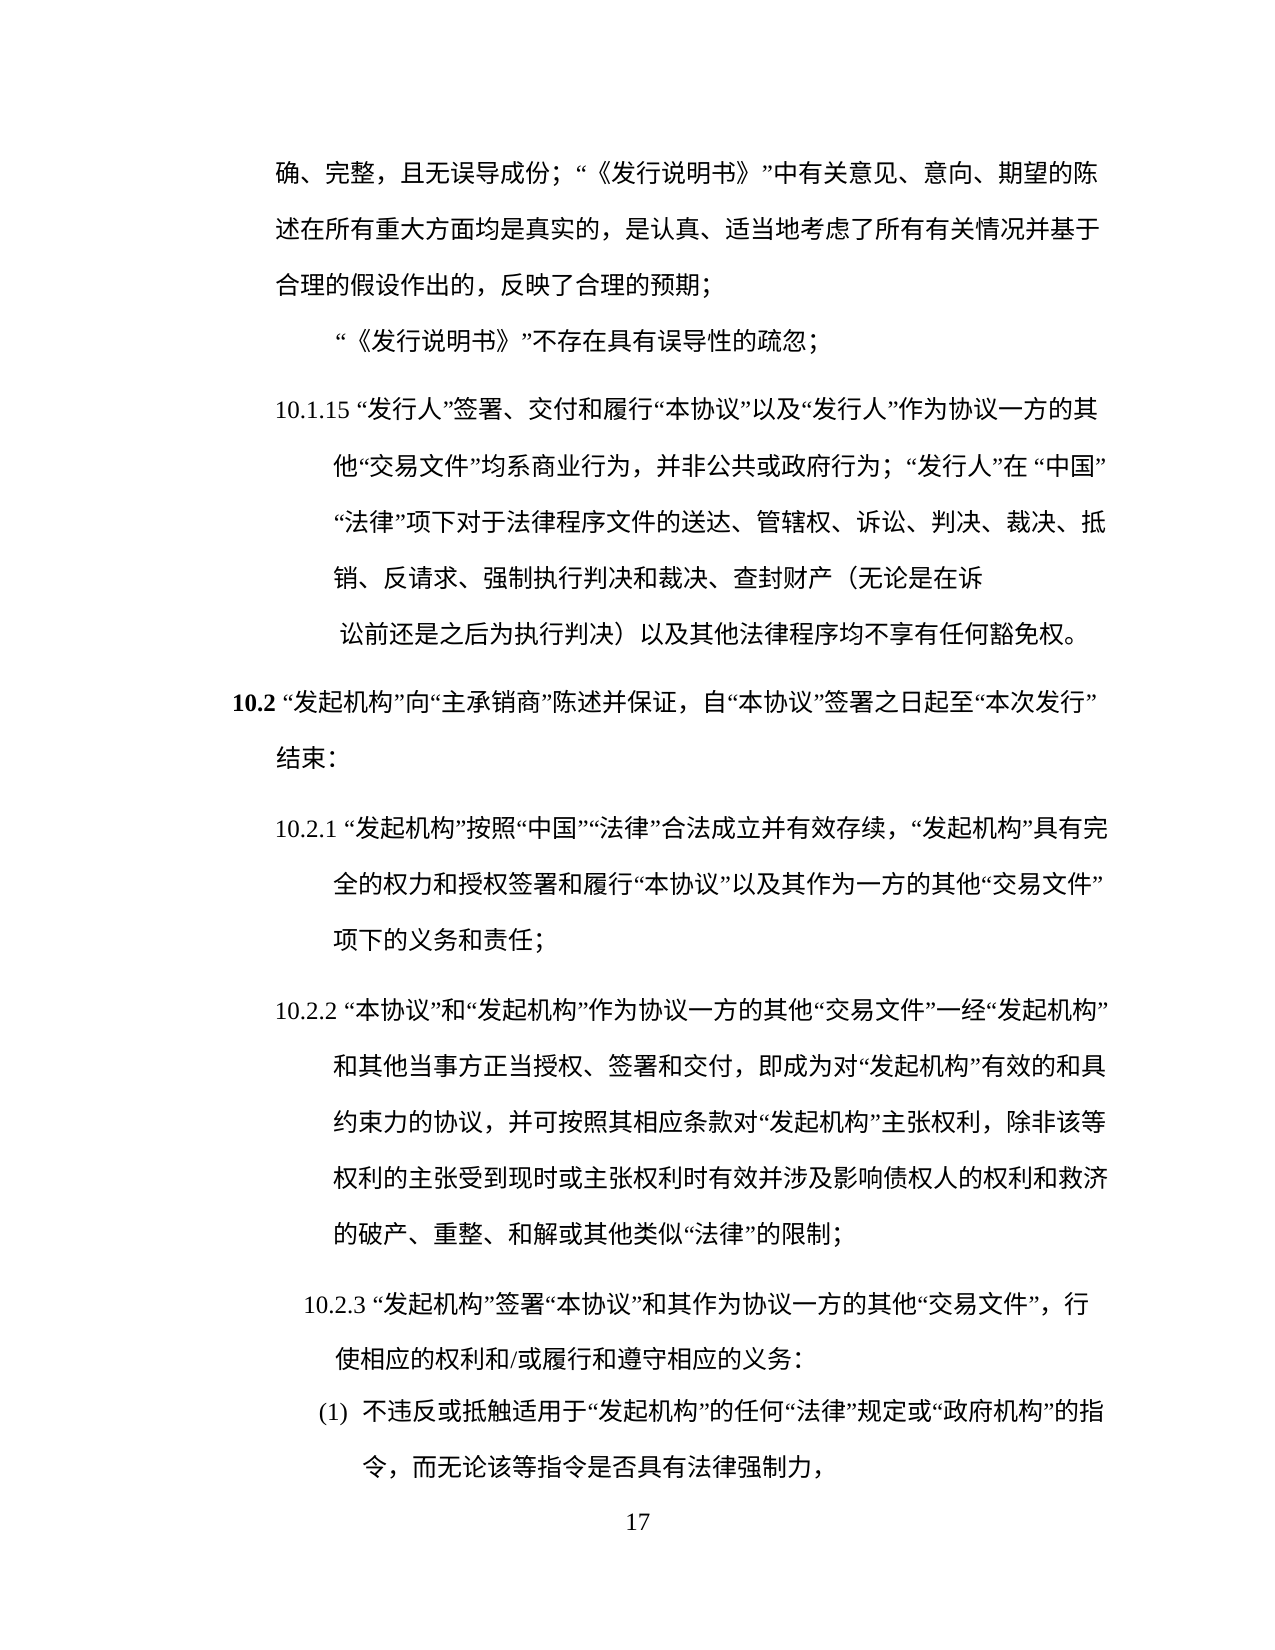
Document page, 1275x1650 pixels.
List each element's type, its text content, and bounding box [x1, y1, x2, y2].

text “《发行说明书》”不存在具有误导性的疏忽； [335, 322, 1113, 358]
text 使相应的权利和/或履行和遵守相应的义务： [335, 1339, 1113, 1375]
text 10.2.3 “发起机构”签署“本协议”和其作为协议一方的其他“交易文件”，行 [186, 1284, 1089, 1321]
text 10.2.1 “发起机构”按照“中国”“法律”合法成立并有效存续，“发起机构”具有完全的权力和授权签署和履行“本协议”以及其作为一方的其他“交易文件”项下的义务和责任； [274, 808, 1113, 957]
text 10.2 “发起机构”向“主承销商”陈述并保证，自“本协议”签署之日起至“本次发行” 结束： [232, 682, 1113, 775]
text 讼前还是之后为执行判决）以及其他法律程序均不享有任何豁免权。 [186, 614, 1089, 651]
text 10.1.15 “发行人”签署、交付和履行“本协议”以及“发行人”作为协议一方的其他“交易文件”均系商业行为，并非公共或政府行为；“发行人”在 “中国”“法律”项下对于法律程序文件的送达、管辖权、诉讼、判决、裁决、抵销、反请求、强制执行判决和裁决、查封财产（无论是在诉 [274, 390, 1113, 595]
text 10.2.2 “本协议”和“发起机构”作为协议一方的其他“交易文件”一经“发起机构”和其他当事方正当授权、签署和交付，即成为对“发起机构”有效的和具约束力的协议，并可按照其相应条款对“发起机构”主张权利，除非该等权利的主张受到现时或主张权利时有效并涉及影响债权人的权利和救济的破产、重整、和解或其他类似“法律”的限制； [274, 990, 1113, 1251]
list 不违反或抵触适用于“发起机构”的任何“法律”规定或“政府机构”的指令，而无论该等指令是否具有法律强制力， [318, 1392, 1113, 1484]
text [274, 153, 1113, 302]
